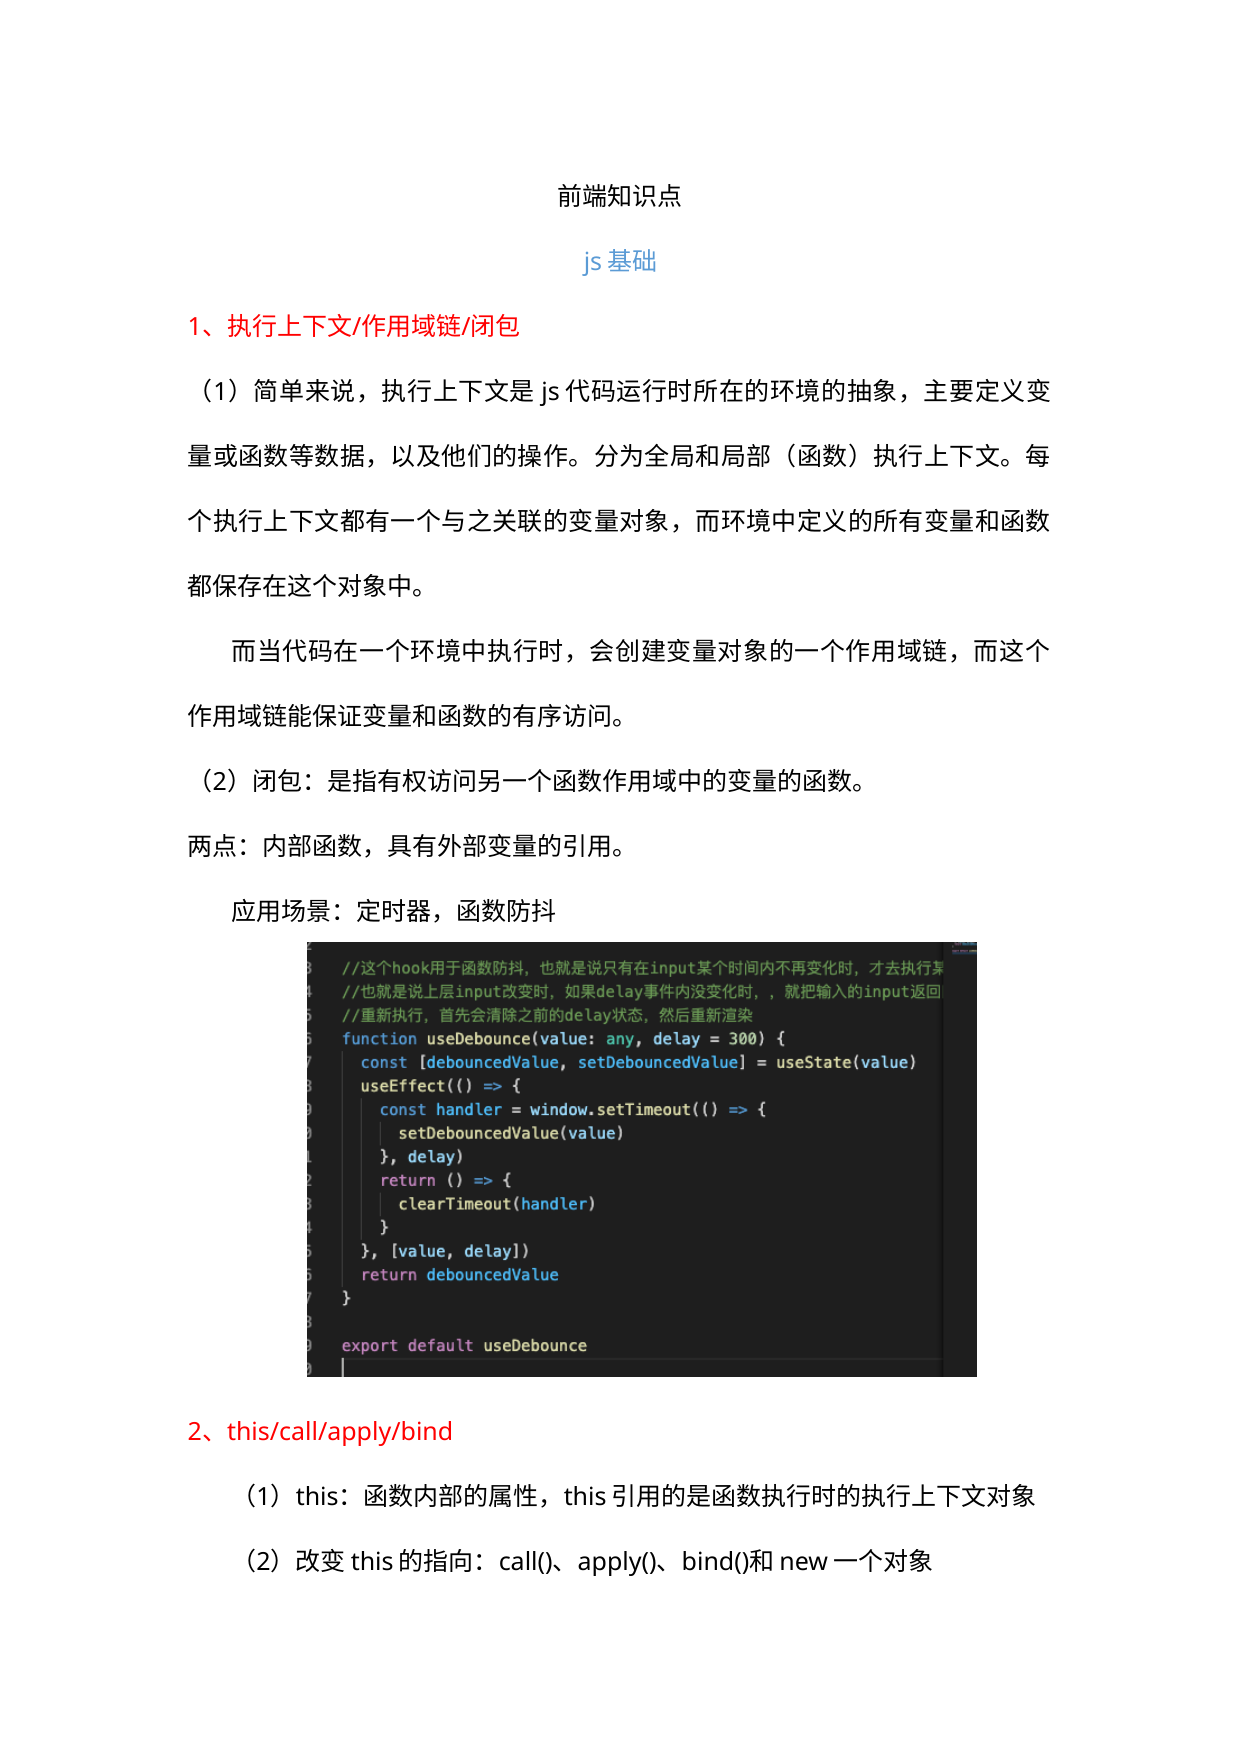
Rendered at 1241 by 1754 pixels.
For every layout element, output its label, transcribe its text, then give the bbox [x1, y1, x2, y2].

text 应用场景：定时器，函数防抖 [187, 877, 1053, 942]
text 前端知识点 [187, 162, 1053, 227]
text （1）this：函数内部的属性，this引用的是函数执行时的执行上下文对象 [187, 1462, 1053, 1527]
text js基础 [187, 227, 1053, 292]
text 1、执行上下文/作用域链/闭包 [187, 292, 1053, 357]
text 2、this/call/apply/bind [187, 1397, 1053, 1462]
text （2）闭包：是指有权访问另一个函数作用域中的变量的函数。 [187, 747, 1053, 812]
text 而当代码在一个环境中执行时，会创建变量对象的一个作用域链，而这个作用域链能保证变量和函数的有序访问。 [187, 617, 1053, 747]
text 两点：内部函数，具有外部变量的引用。 [187, 812, 1053, 877]
text （2）改变this的指向：call()、apply()、bind()和new一个对象 [187, 1527, 1053, 1592]
picture [307, 942, 977, 1377]
text （1）简单来说，执行上下文是js代码运行时所在的环境的抽象，主要定义变量或函数等数据，以及他们的操作。分为全局和局部（函数）执行上下文。每个执行上下文都有一个与之关联的变量对象，而环境中定义的所有变量和函数都保存在这个对象中。 [187, 357, 1053, 617]
